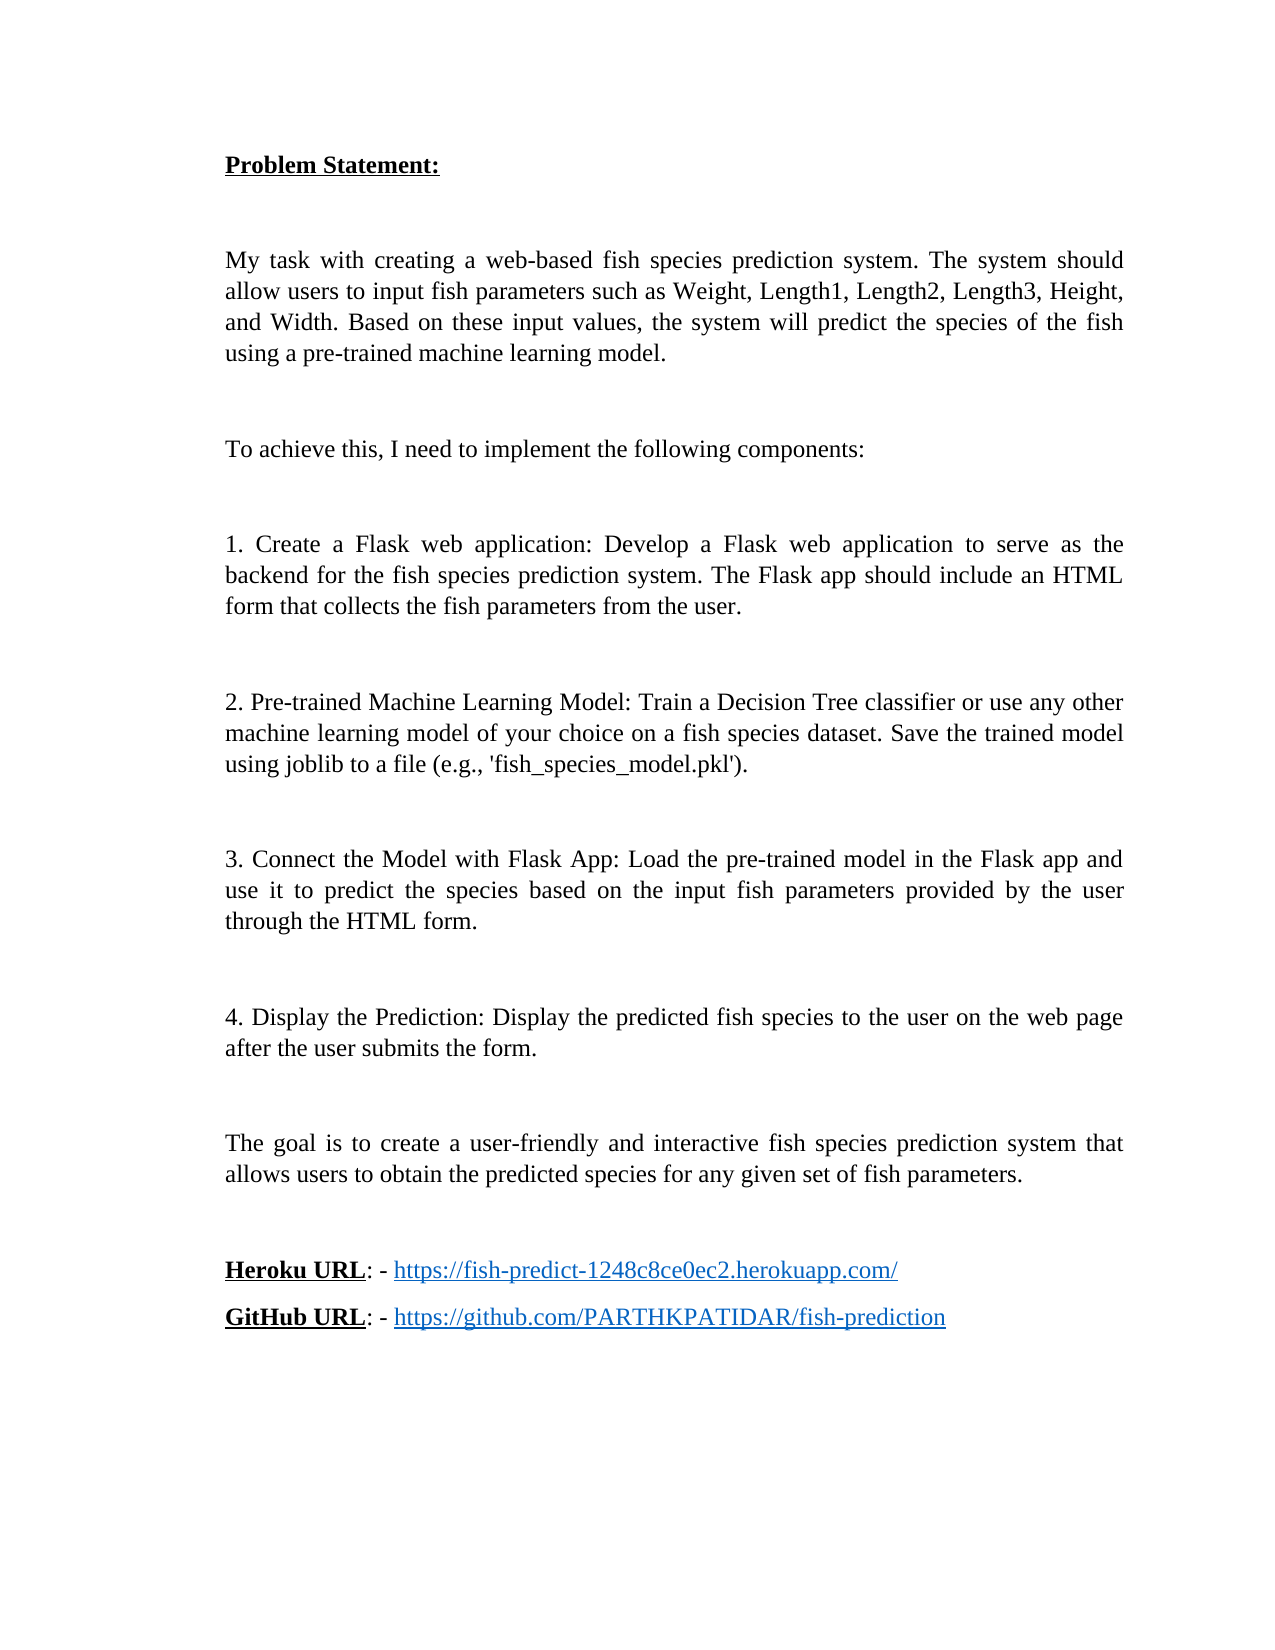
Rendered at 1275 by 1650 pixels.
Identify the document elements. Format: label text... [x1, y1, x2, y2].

text GitHub URL: - https://github.com/PARTHKPATIDAR/fish-prediction [225, 1302, 1125, 1331]
text Problem Statement: [225, 150, 1125, 179]
text The goal is to create a user-friendly and interactive fish species prediction system that allows users to obtain the predicted species for any given set of fish parameters. [225, 1128, 1125, 1188]
text 2. Pre-trained Machine Learning Model: Train a Decision Tree classifier or use any other machine learning model of your choice on a fish species dataset. Save the trained model using joblib to a file (e.g., 'fish_species_model.pkl'). [225, 687, 1125, 778]
text My task with creating a web-based fish species prediction system. The system should allow users to input fish parameters such as Weight, Length1, Length2, Length3, Height, and Width. Based on these input values, the system will predict the species of the fish using a pre-trained machine learning model. [225, 245, 1125, 367]
text 3. Connect the Model with Flask App: Load the pre-trained model in the Flask app and use it to predict the species based on the input fish parameters provided by the user through the HTML form. [225, 844, 1125, 935]
text To achieve this, I need to implement the following components: [225, 434, 1125, 463]
text 4. Display the Prediction: Display the predicted fish species to the user on the web page after the user submits the form. [225, 1002, 1125, 1062]
text Heroku URL: - https://fish-predict-1248c8ce0ec2.herokuapp.com/ [225, 1255, 1125, 1283]
text 1. Create a Flask web application: Develop a Flask web application to serve as the backend for the fish species prediction system. The Flask app should include an HTML form that collects the fish parameters from the user. [225, 529, 1125, 620]
